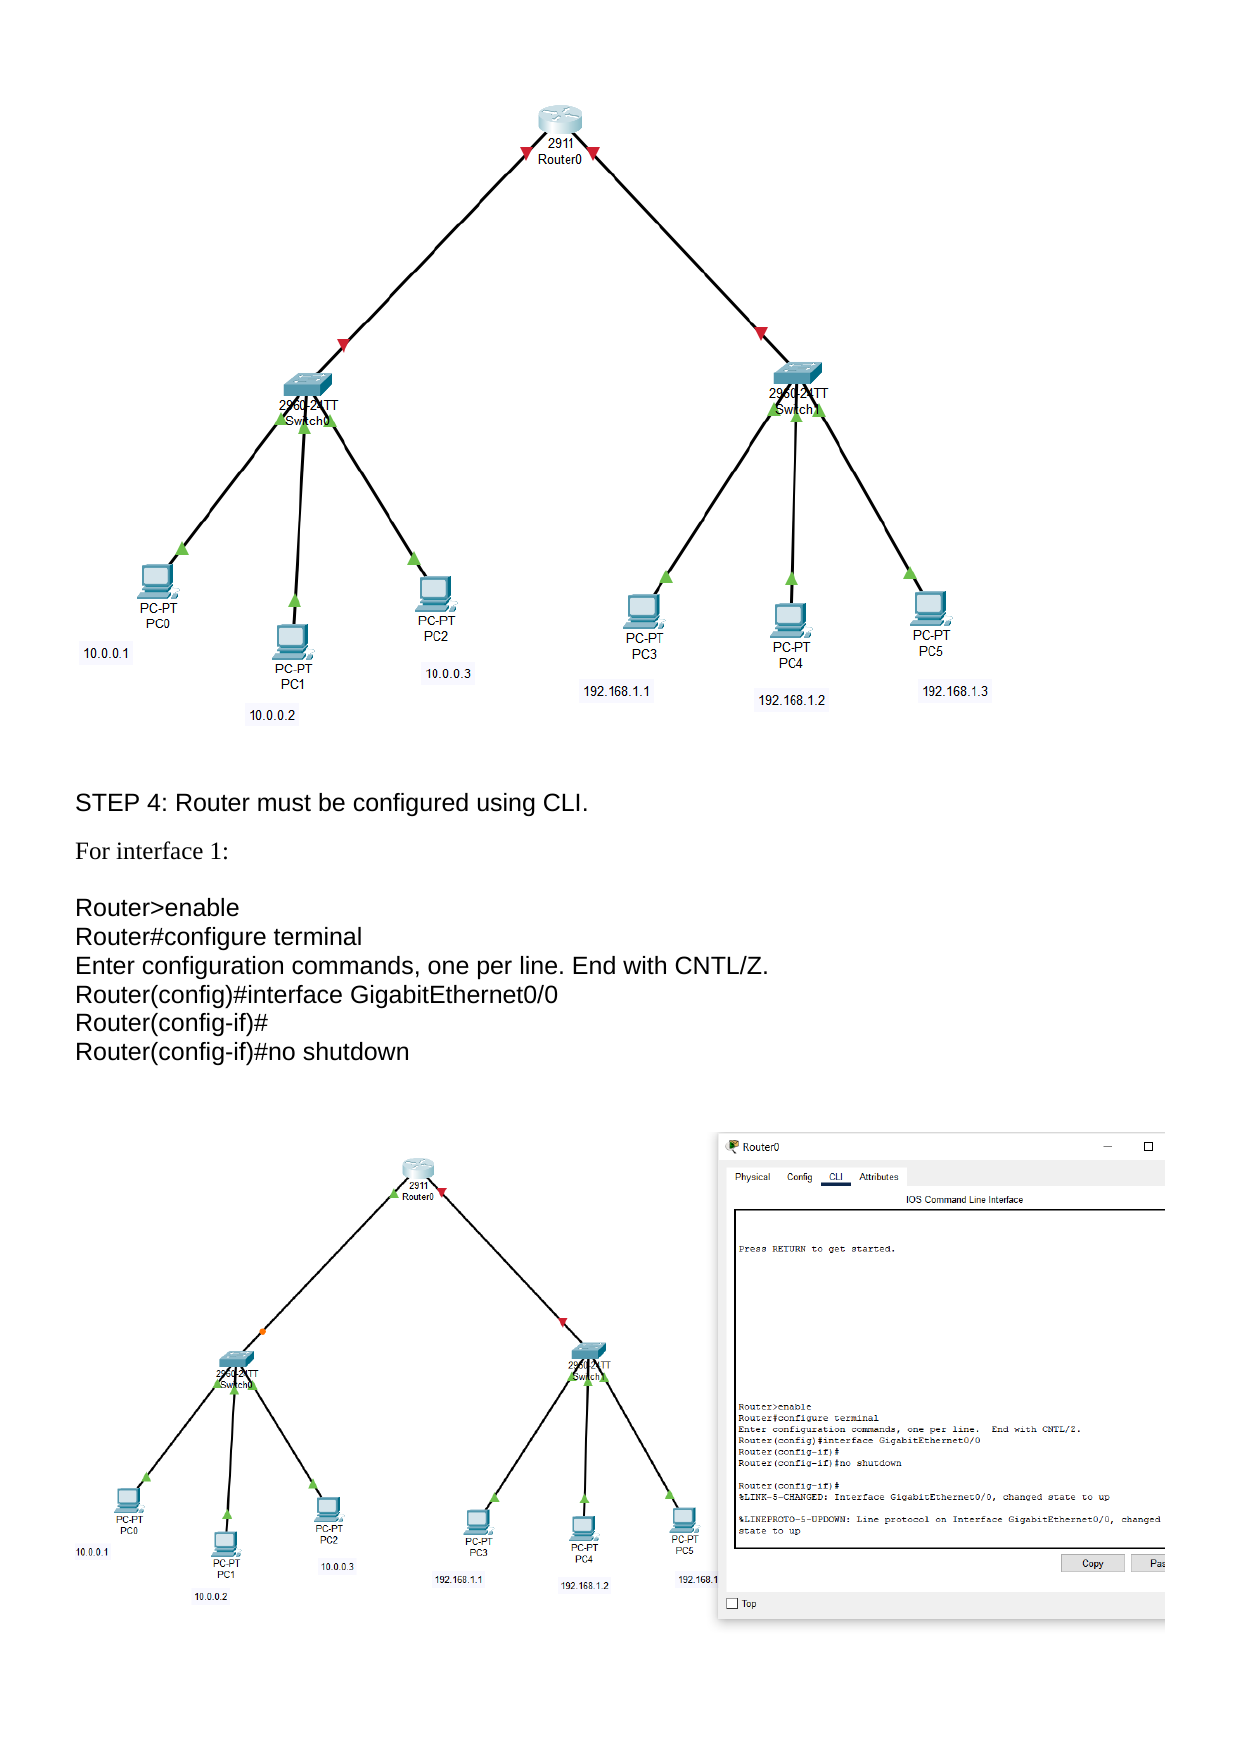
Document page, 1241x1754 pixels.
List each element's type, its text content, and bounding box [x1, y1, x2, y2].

picture [75, 75, 1064, 770]
text STEP 4: Router must be configured using CLI. [75, 788, 1165, 817]
text For interface 1: [75, 836, 1165, 864]
picture [75, 1132, 1165, 1634]
text Router(config-if)# [75, 1008, 1165, 1037]
text Router(config-if)#no shutdown [75, 1037, 1165, 1066]
text Router(config)#interface GigabitEthernet0/0 [75, 979, 1165, 1008]
text Router>enable [75, 893, 1165, 922]
text Enter configuration commands, one per line. End with CNTL/Z. [75, 951, 1165, 979]
text Router#configure terminal [75, 922, 1165, 951]
